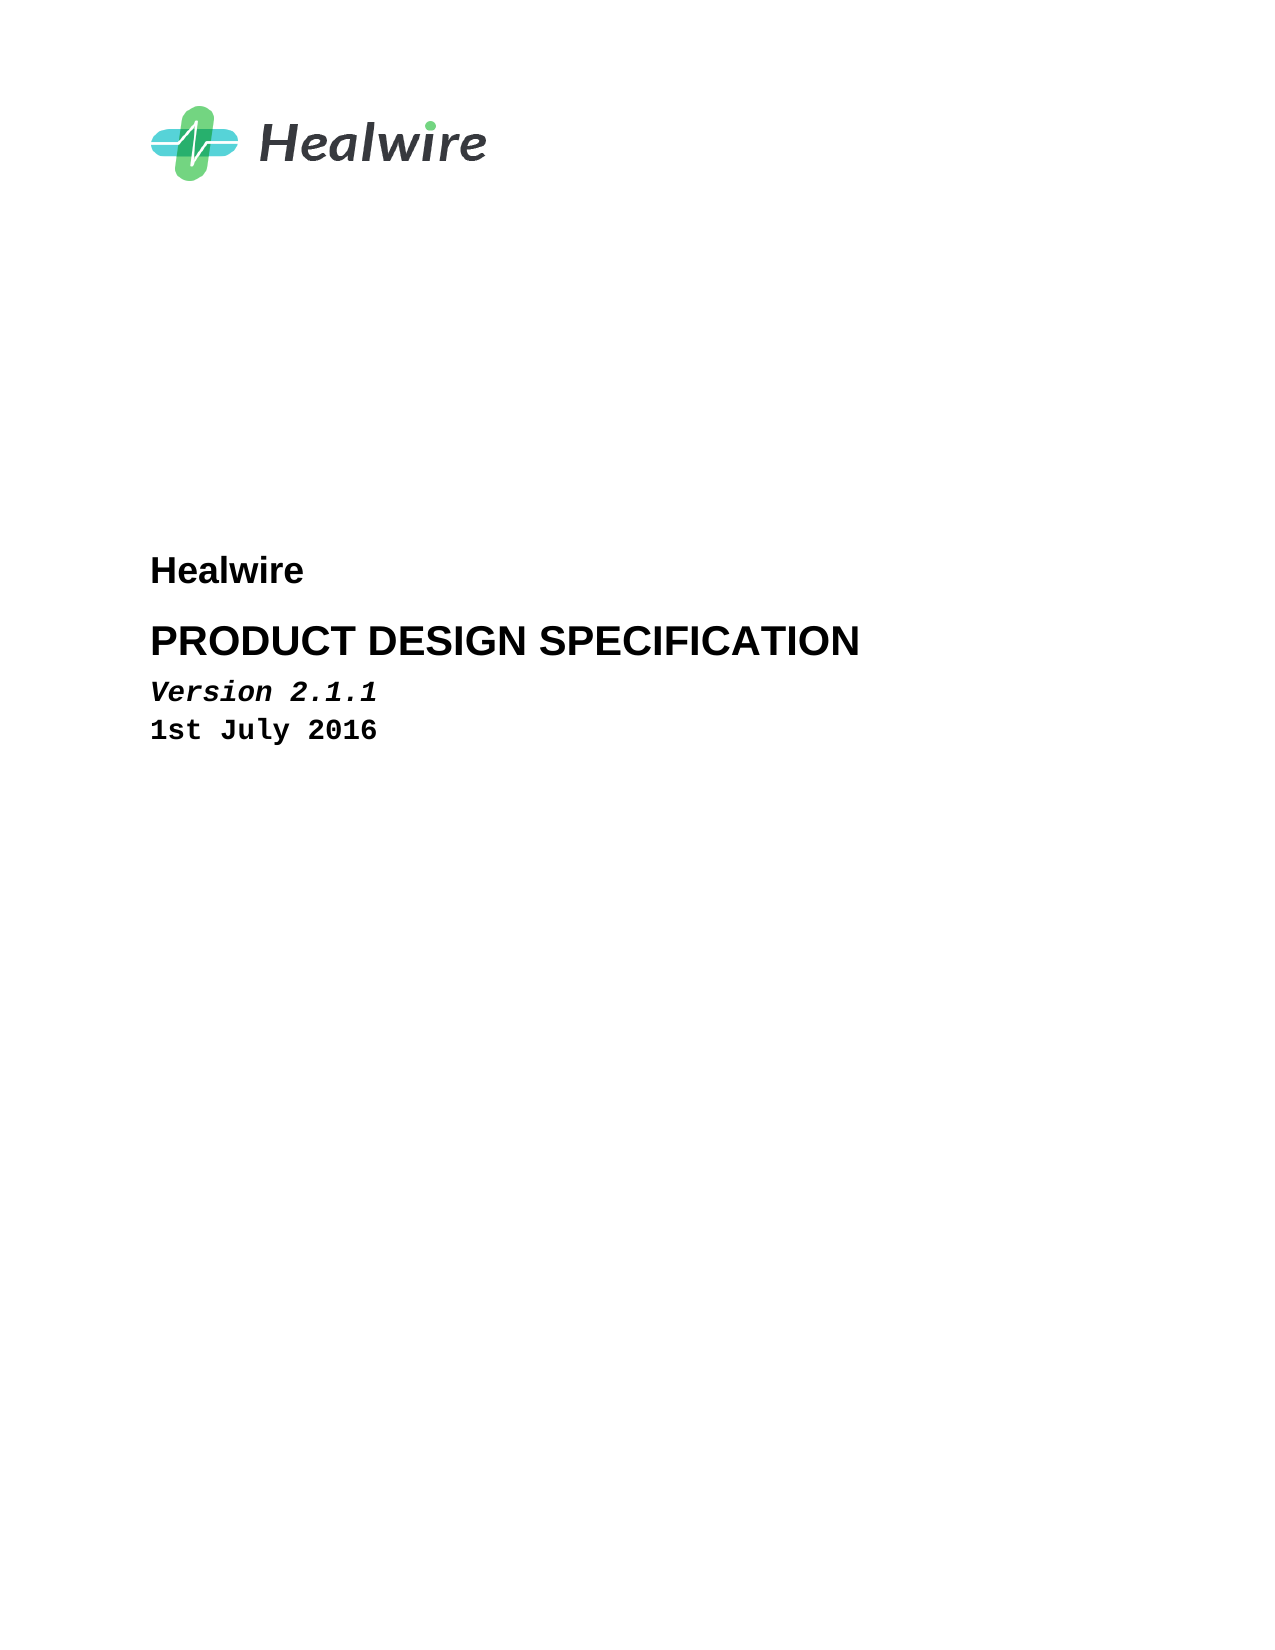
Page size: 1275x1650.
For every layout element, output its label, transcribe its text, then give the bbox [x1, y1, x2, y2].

text 1st July 2016 [150, 715, 1125, 748]
text Version 2.1.1 [150, 677, 1125, 710]
text Healwire [150, 548, 1125, 591]
title PRODUCT DESIGN SPECIFICATION [150, 616, 1125, 664]
picture [150, 105, 487, 182]
